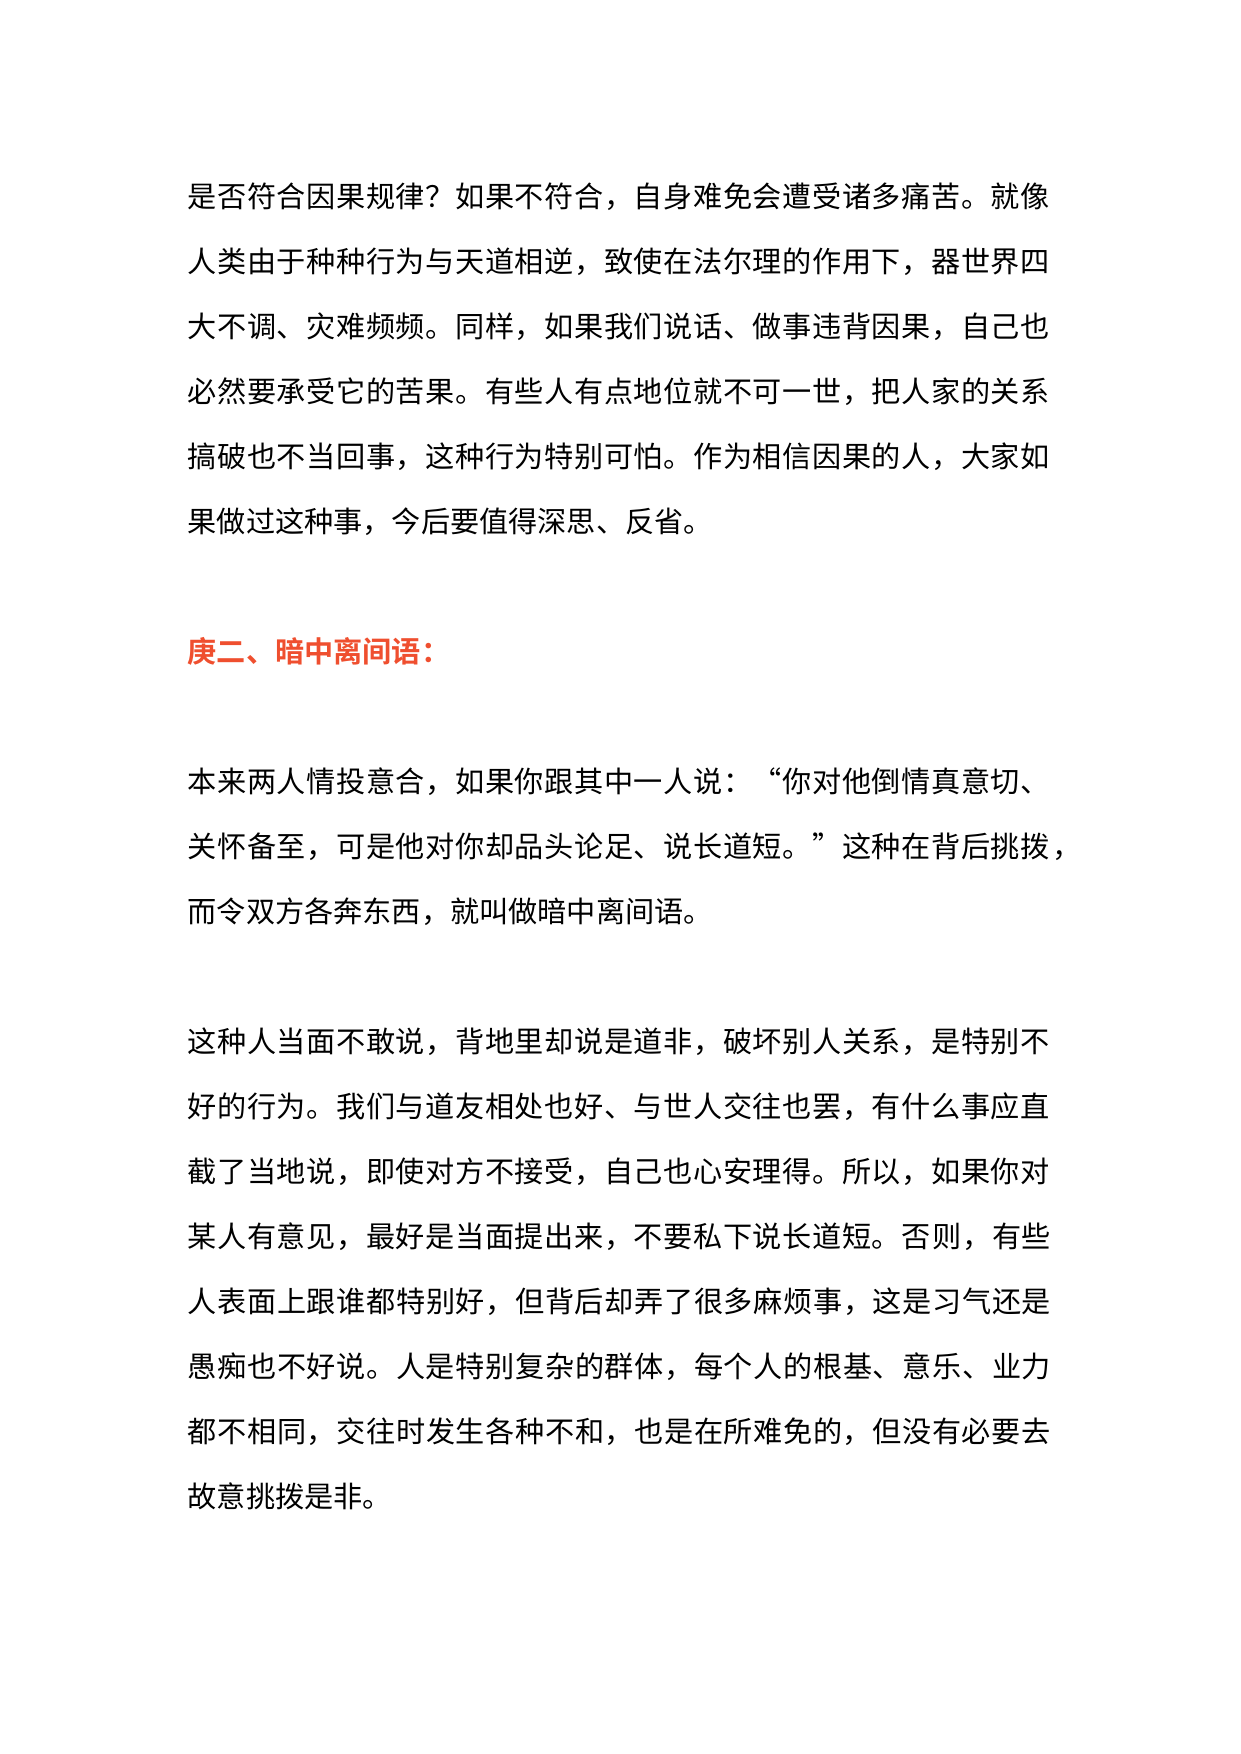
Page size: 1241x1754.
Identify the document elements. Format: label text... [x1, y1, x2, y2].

text 这种人当面不敢说，背地里却说是道非，破坏别人关系，是特别不好的行为。我们与道友相处也好、与世人交往也罢，有什么事应直截了当地说，即使对方不接受，自己也心安理得。所以，如果你对某人有意见，最好是当面提出来，不要私下说长道短。否则，有些人表面上跟谁都特别好，但背后却弄了很多麻烦事，这是习气还是愚痴也不好说。人是特别复杂的群体，每个人的根基、意乐、业力都不相同，交往时发生各种不和，也是在所难免的，但没有必要去故意挑拨是非。 [187, 1007, 1053, 1527]
text 本来两人情投意合，如果你跟其中一人说：“你对他倒情真意切、关怀备至，可是他对你却品头论足、说长道短。”这种在背后挑拨，而令双方各奔东西，就叫做暗中离间语。 [187, 747, 1053, 942]
text 庚二、暗中离间语： [187, 617, 1053, 682]
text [187, 162, 1053, 552]
